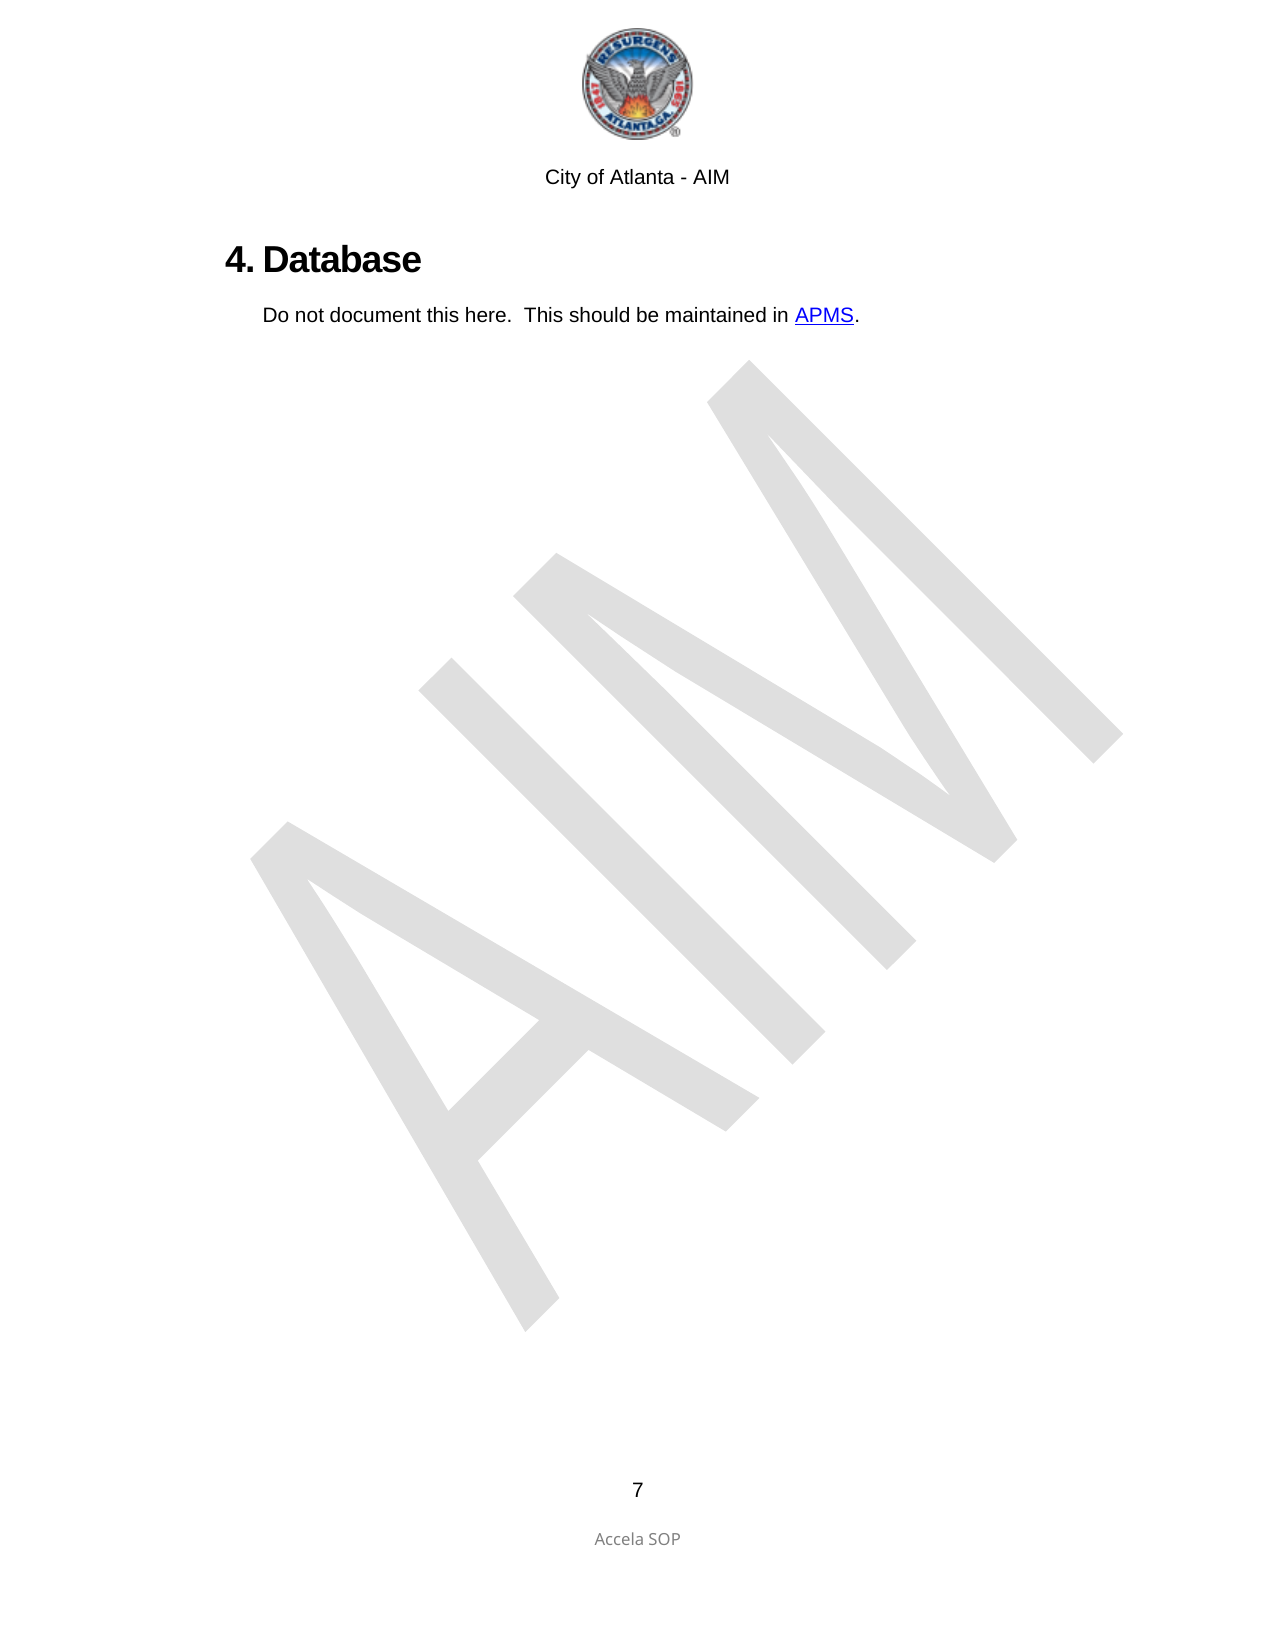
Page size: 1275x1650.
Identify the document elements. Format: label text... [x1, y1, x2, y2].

picture [581, 28, 694, 140]
subtitle Database [225, 237, 1087, 280]
text Do not document this here. This should be maintained in APMS. [187, 303, 1087, 327]
